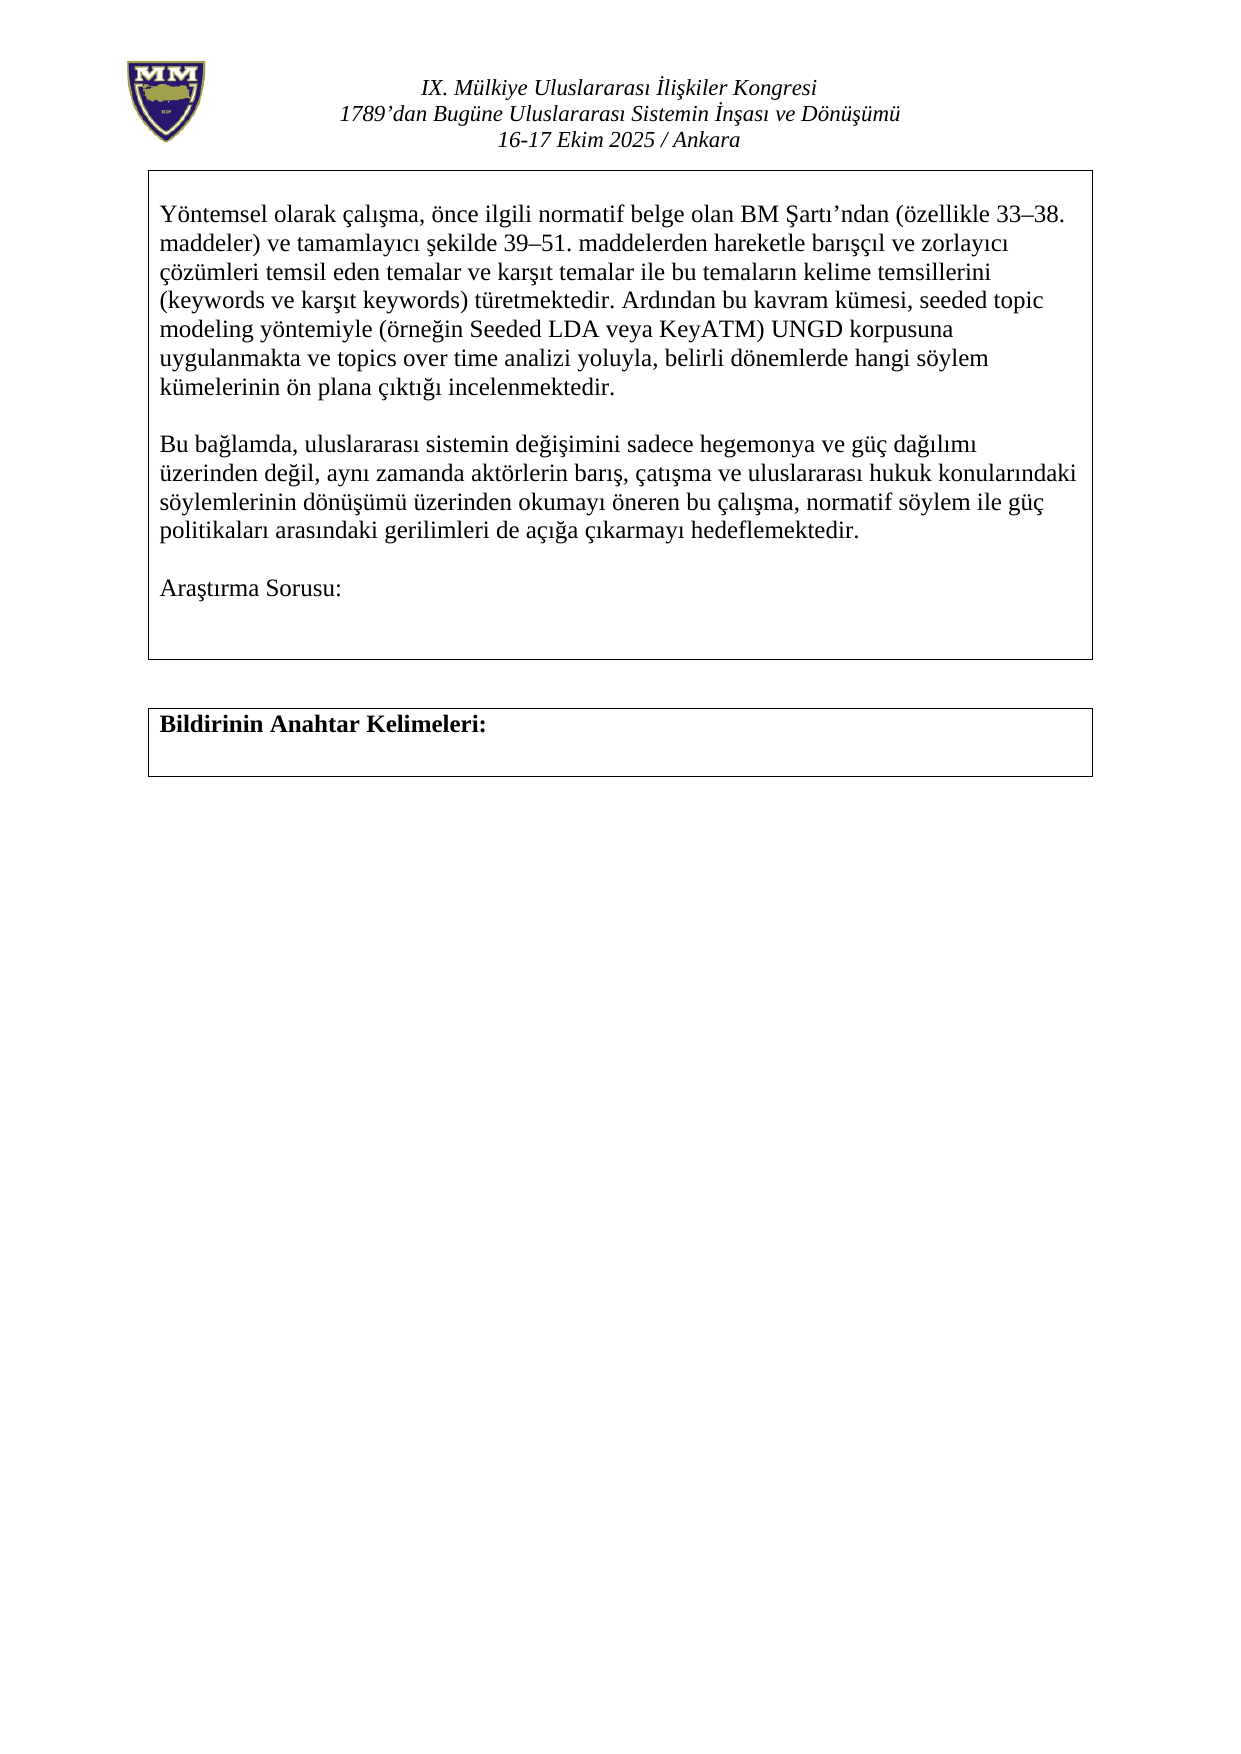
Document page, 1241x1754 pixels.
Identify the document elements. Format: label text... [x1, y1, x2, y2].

table_header Bildirinin Anahtar Kelimeleri: [149, 709, 1092, 776]
picture [122, 56, 207, 144]
